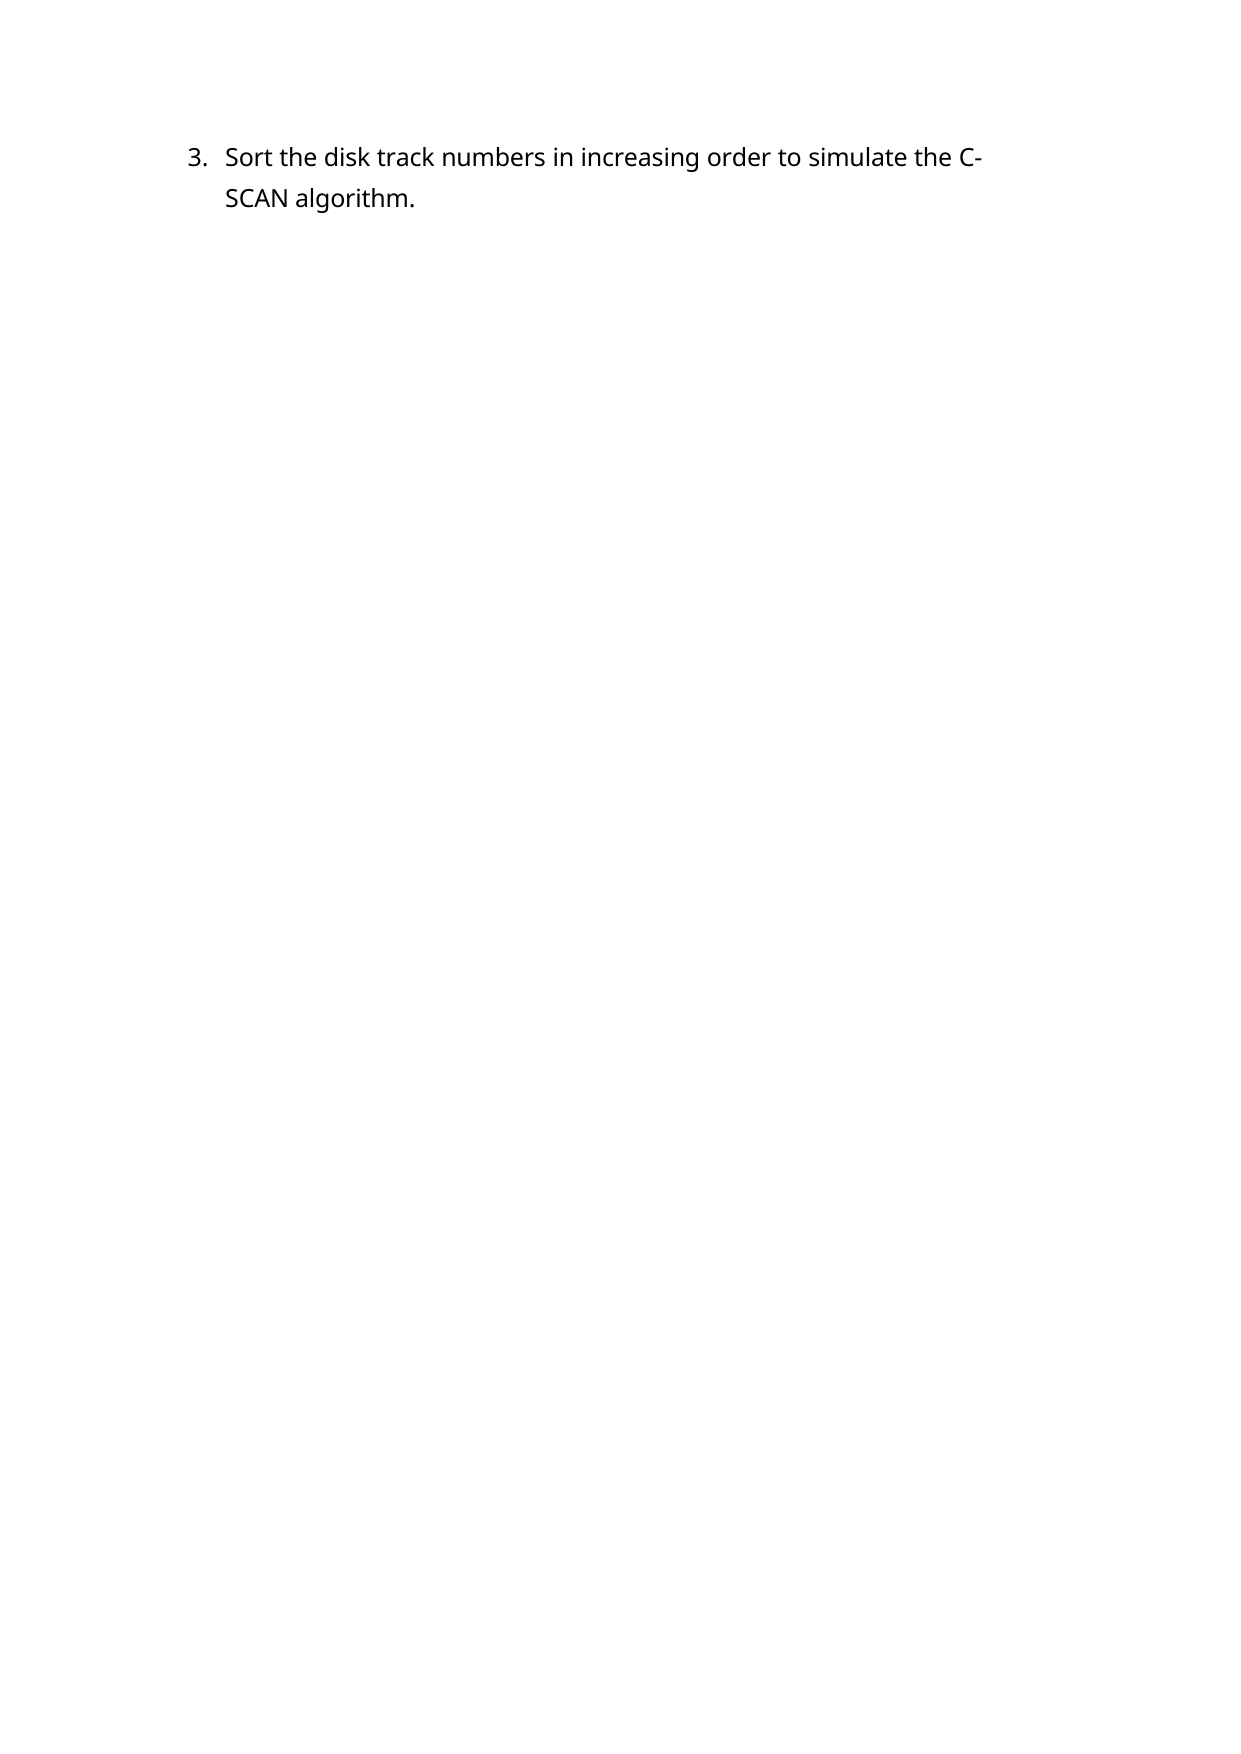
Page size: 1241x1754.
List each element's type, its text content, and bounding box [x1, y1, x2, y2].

list Sort the disk track numbers in increasing order to simulate the C-SCAN algorithm. [187, 139, 985, 215]
